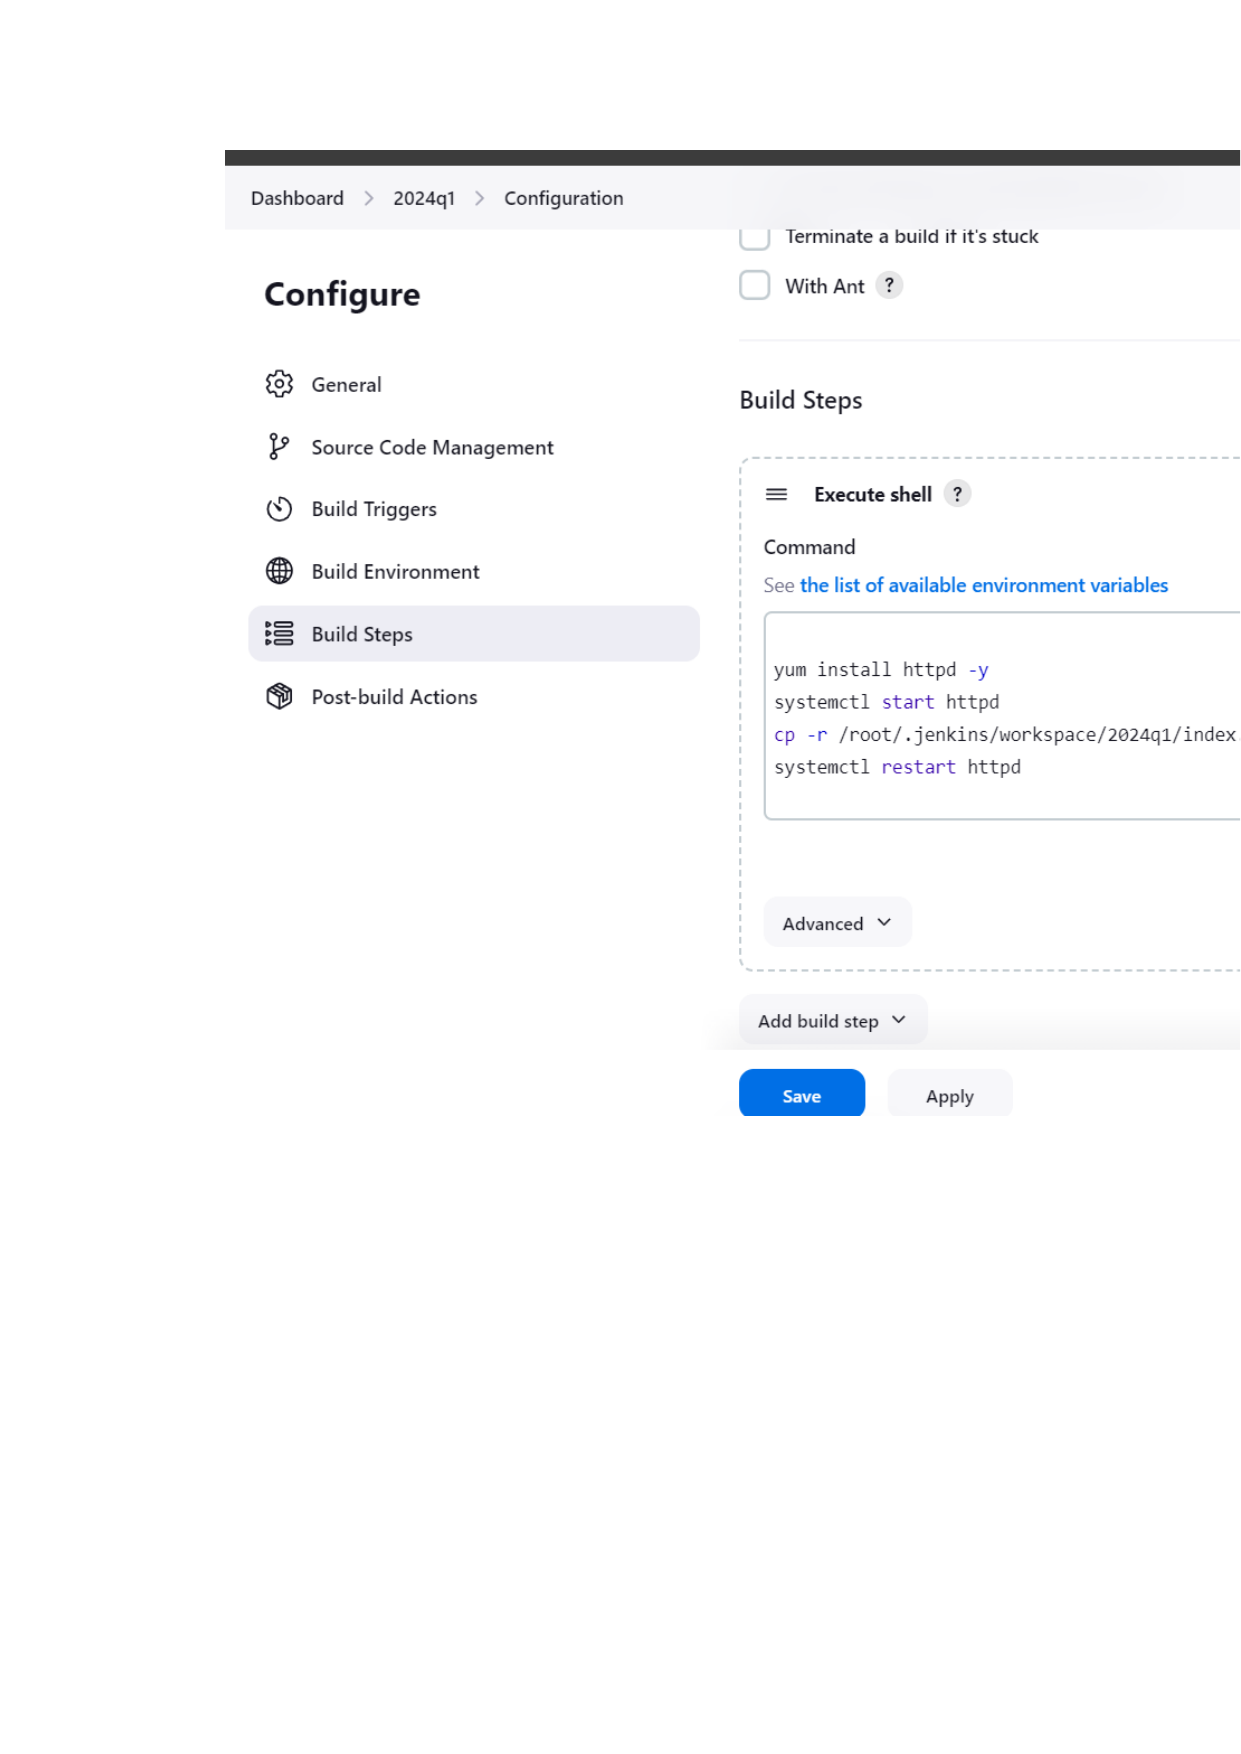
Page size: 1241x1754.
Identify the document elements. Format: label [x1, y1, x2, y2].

picture [225, 150, 1241, 1116]
